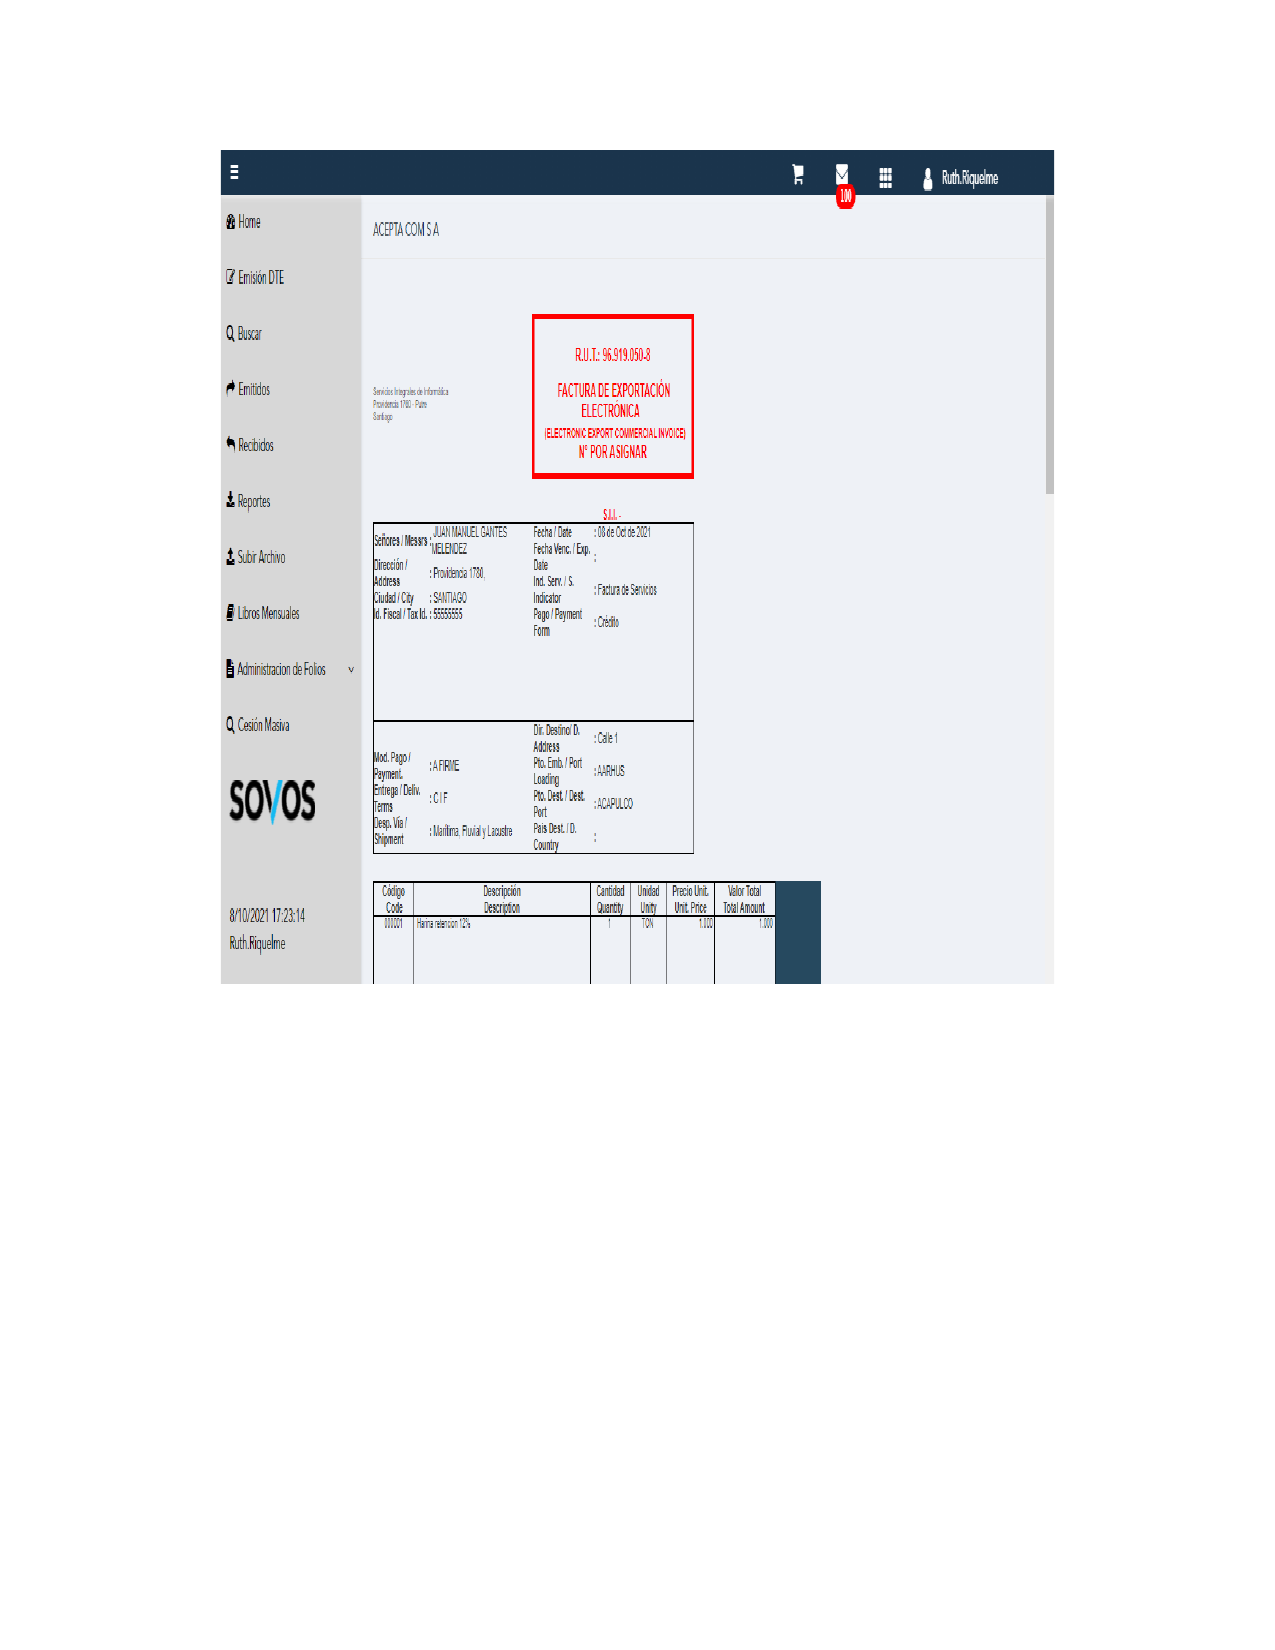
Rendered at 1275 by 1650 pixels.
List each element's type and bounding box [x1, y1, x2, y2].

picture [220, 184, 1055, 1018]
